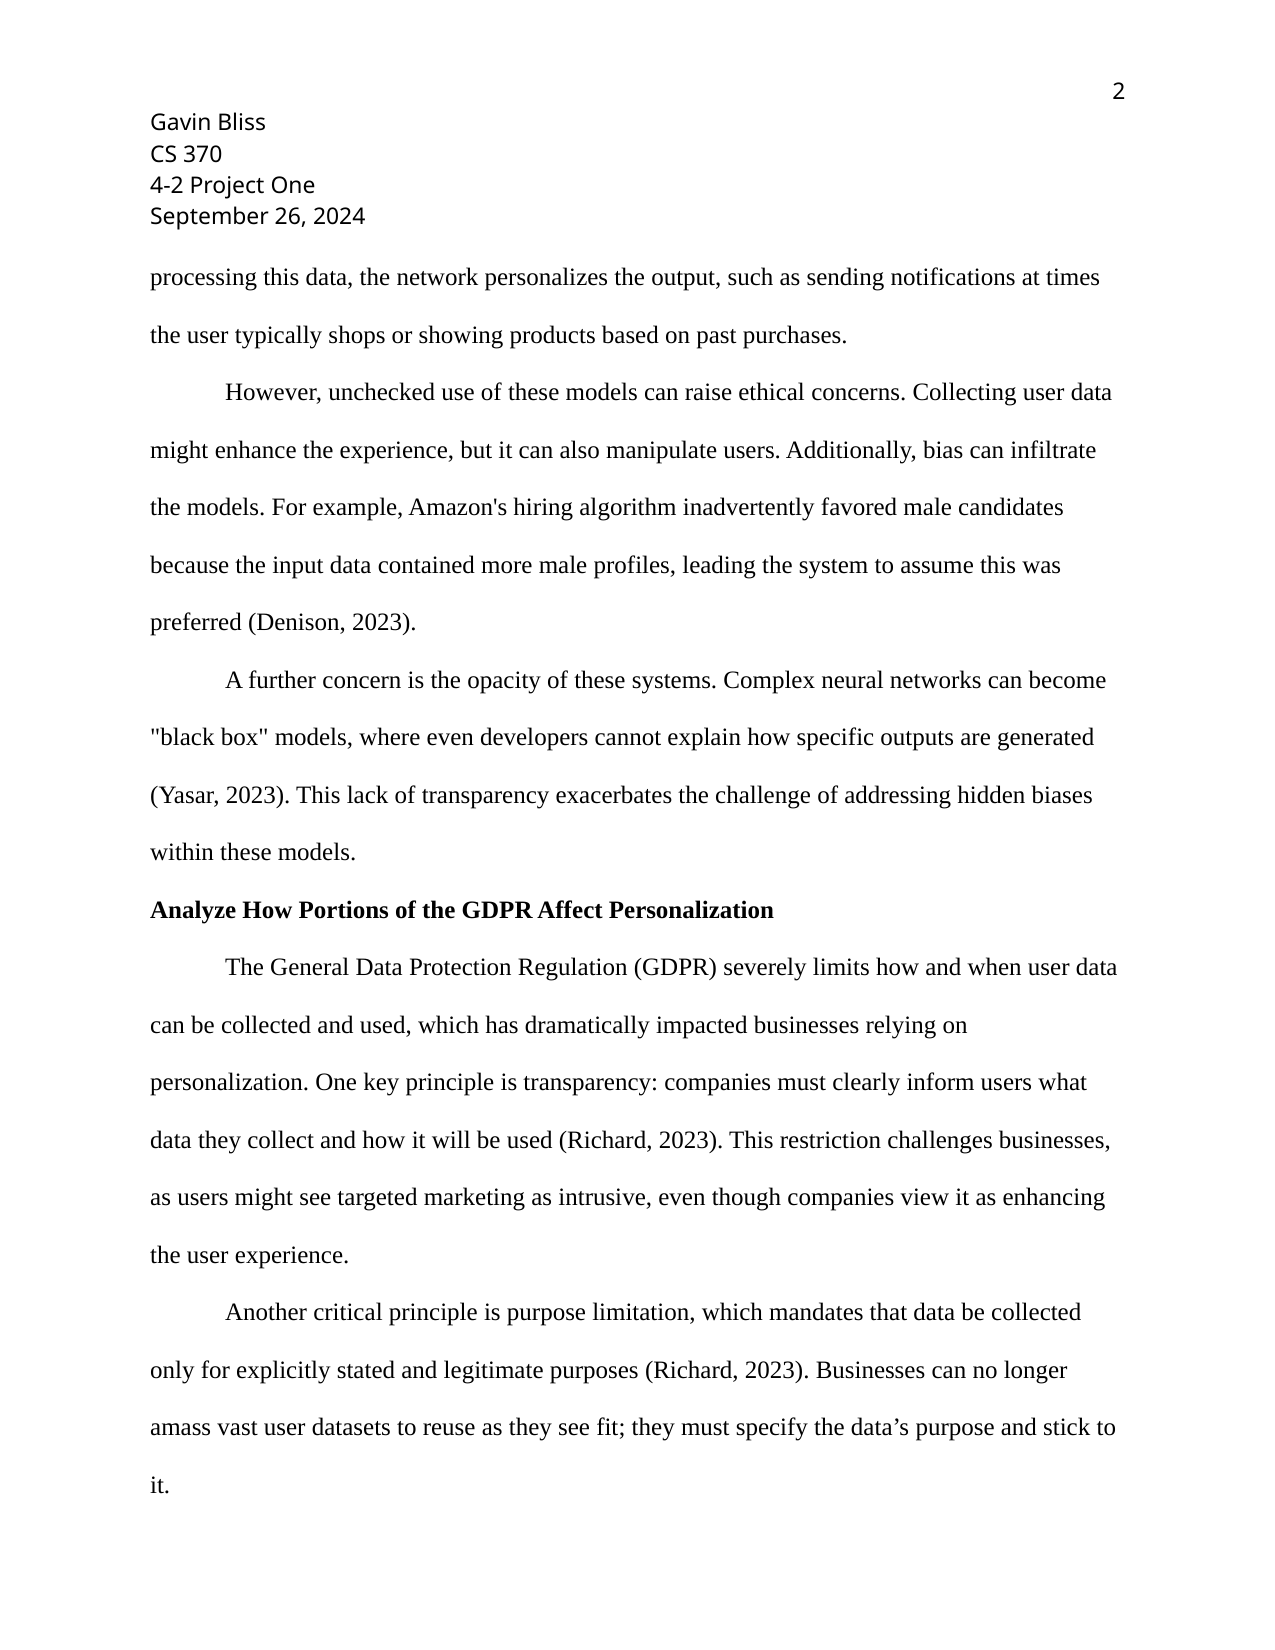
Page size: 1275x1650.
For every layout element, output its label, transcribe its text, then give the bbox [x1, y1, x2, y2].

text The General Data Protection Regulation (GDPR) severely limits how and when user data can be collected and used, which has dramatically impacted businesses relying on personalization. One key principle is transparency: companies must clearly inform users what data they collect and how it will be used (Richard, 2023). This restriction challenges businesses, as users might see targeted marketing as intrusive, even though companies view it as enhancing the user experience. [150, 952, 1125, 1269]
text However, unchecked use of these models can raise ethical concerns. Collecting user data might enhance the experience, but it can also manipulate users. Additionally, bias can infiltrate the models. For example, Amazon's hiring algorithm inadvertently favored male candidates because the input data contained more male profiles, leading the system to assume this was preferred (Denison, 2023). [150, 377, 1125, 636]
text A further concern is the opacity of these systems. Complex neural networks can become "black box" models, where even developers cannot explain how specific outputs are generated (Yasar, 2023). This lack of transparency exacerbates the challenge of addressing hidden biases within these models. [150, 665, 1125, 866]
text Analyze How Portions of the GDPR Affect Personalization [150, 895, 1125, 924]
text Another critical principle is purpose limitation, which mandates that data be collected only for explicitly stated and legitimate purposes (Richard, 2023). Businesses can no longer amass vast user datasets to reuse as they see fit; they must specify the data’s purpose and stick to it. [150, 1297, 1125, 1499]
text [150, 262, 1125, 349]
